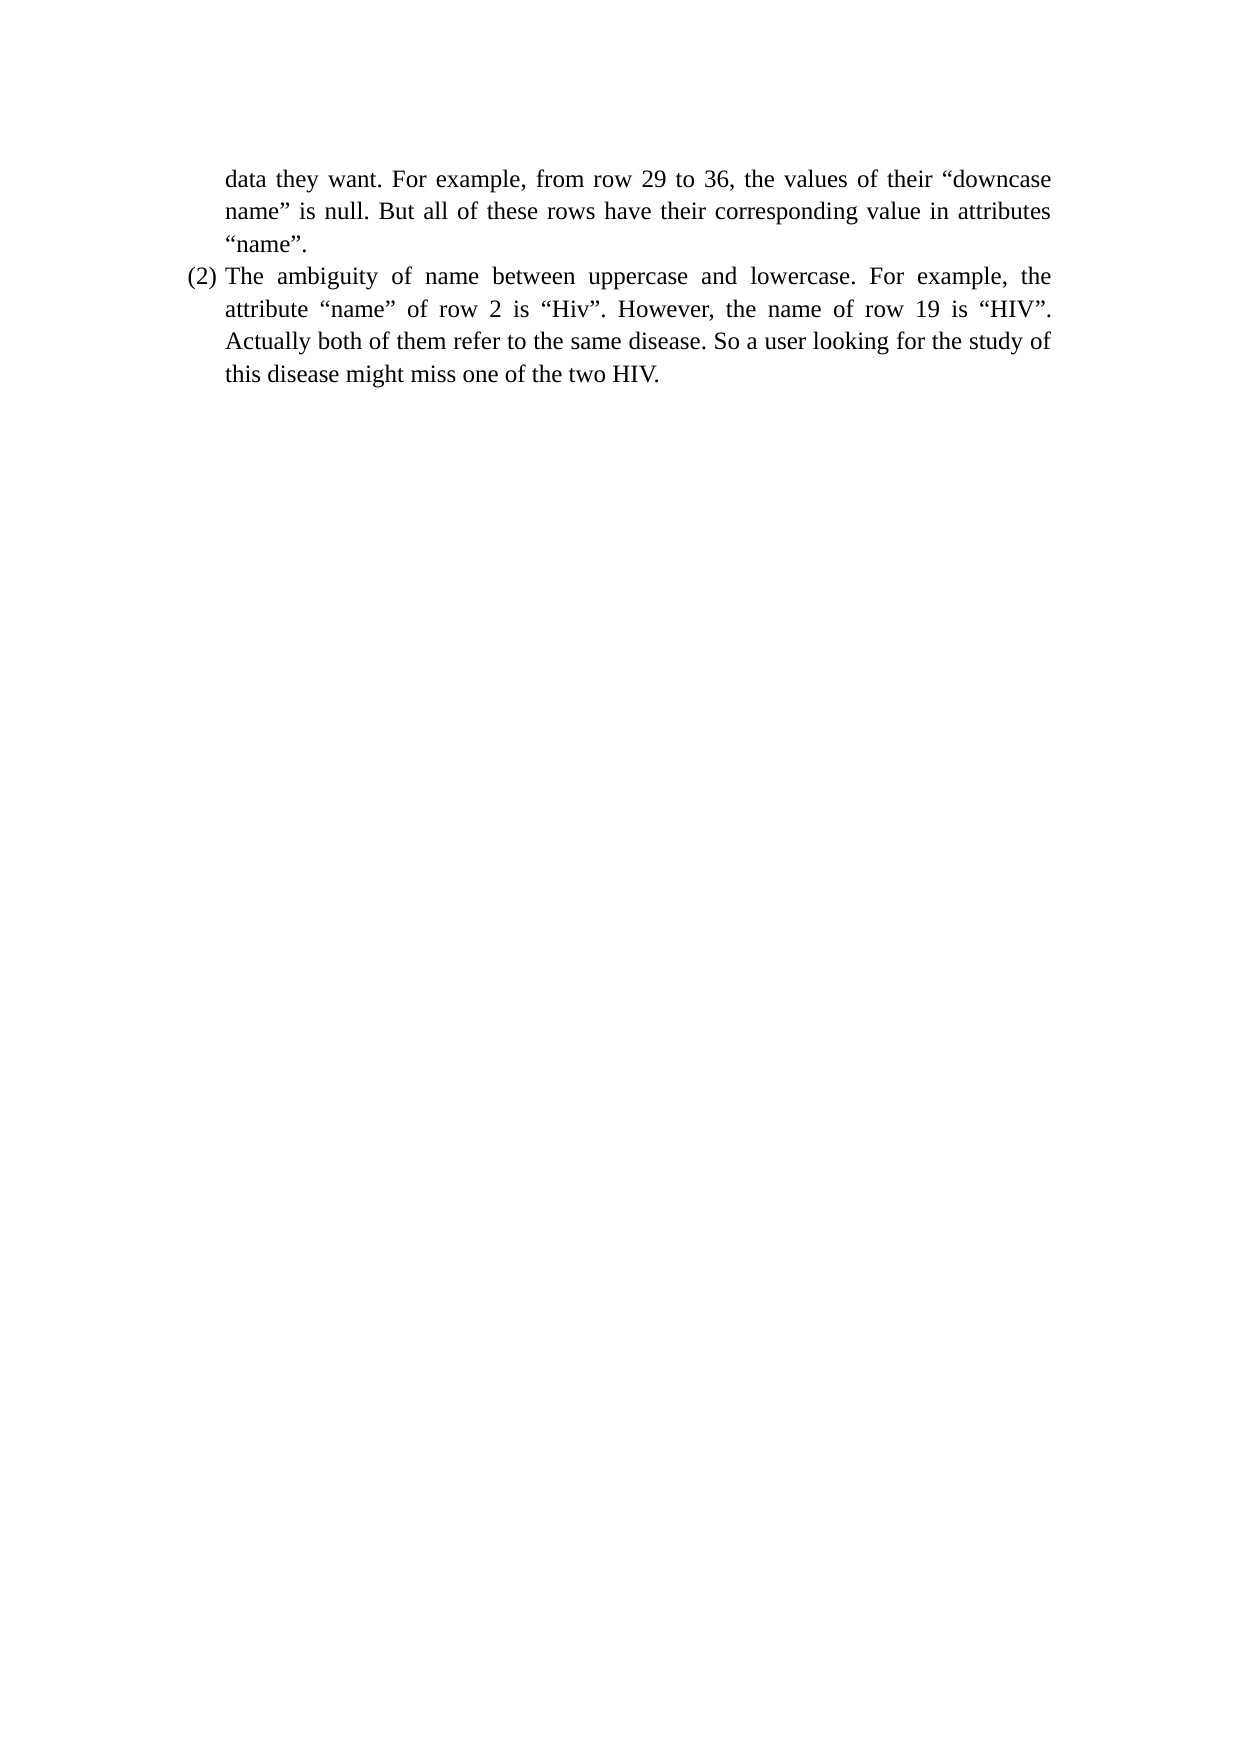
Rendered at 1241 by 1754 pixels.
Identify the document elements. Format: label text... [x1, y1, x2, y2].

list The ambiguity of name between uppercase and lowercase. For example, the attribute “name” of row 2 is “Hiv”. However, the name of row 19 is “HIV”. Actually both of them refer to the same disease. So a user looking for the study of this disease might miss one of the two HIV. [187, 259, 1053, 389]
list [187, 162, 1053, 259]
